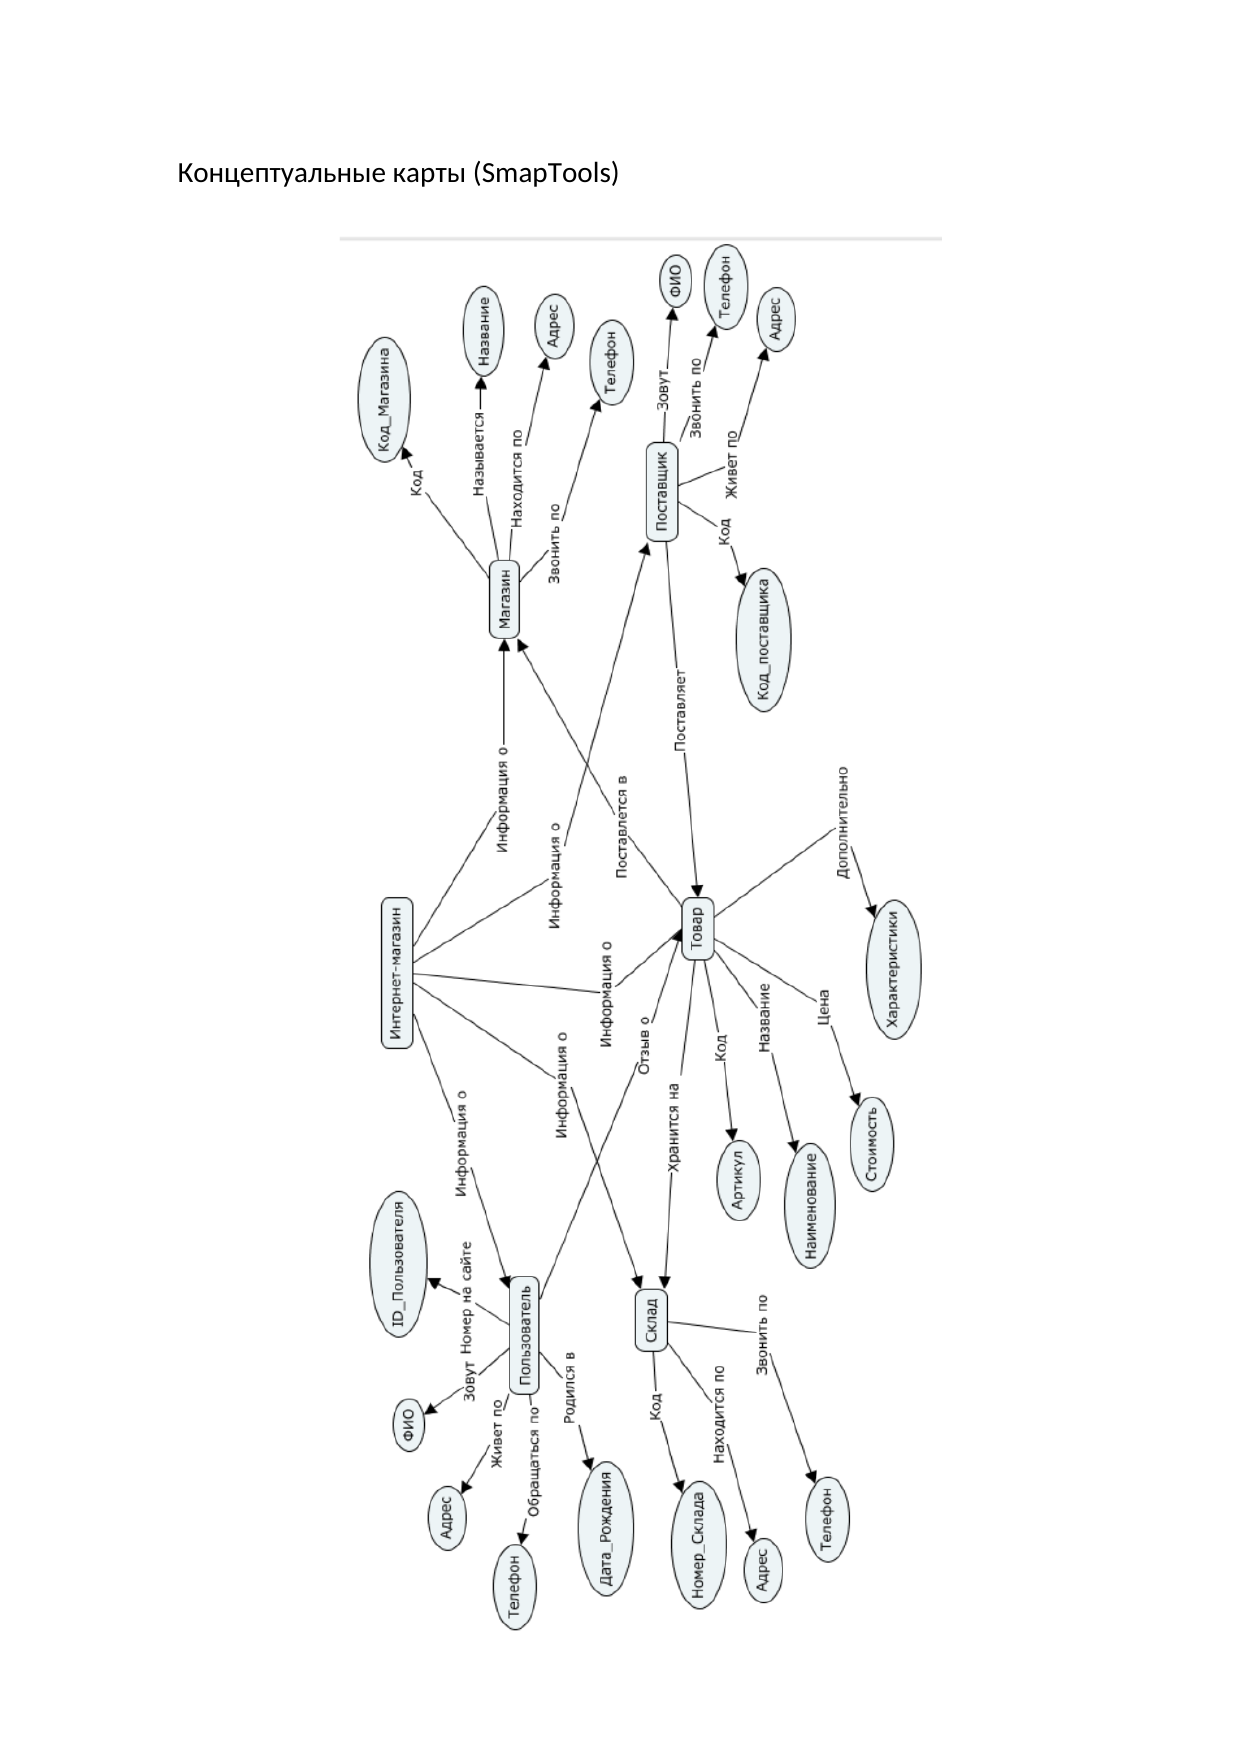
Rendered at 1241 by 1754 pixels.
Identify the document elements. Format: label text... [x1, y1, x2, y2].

picture [340, 238, 942, 1634]
text Концептуальные карты (SmapTools) [177, 154, 1226, 189]
